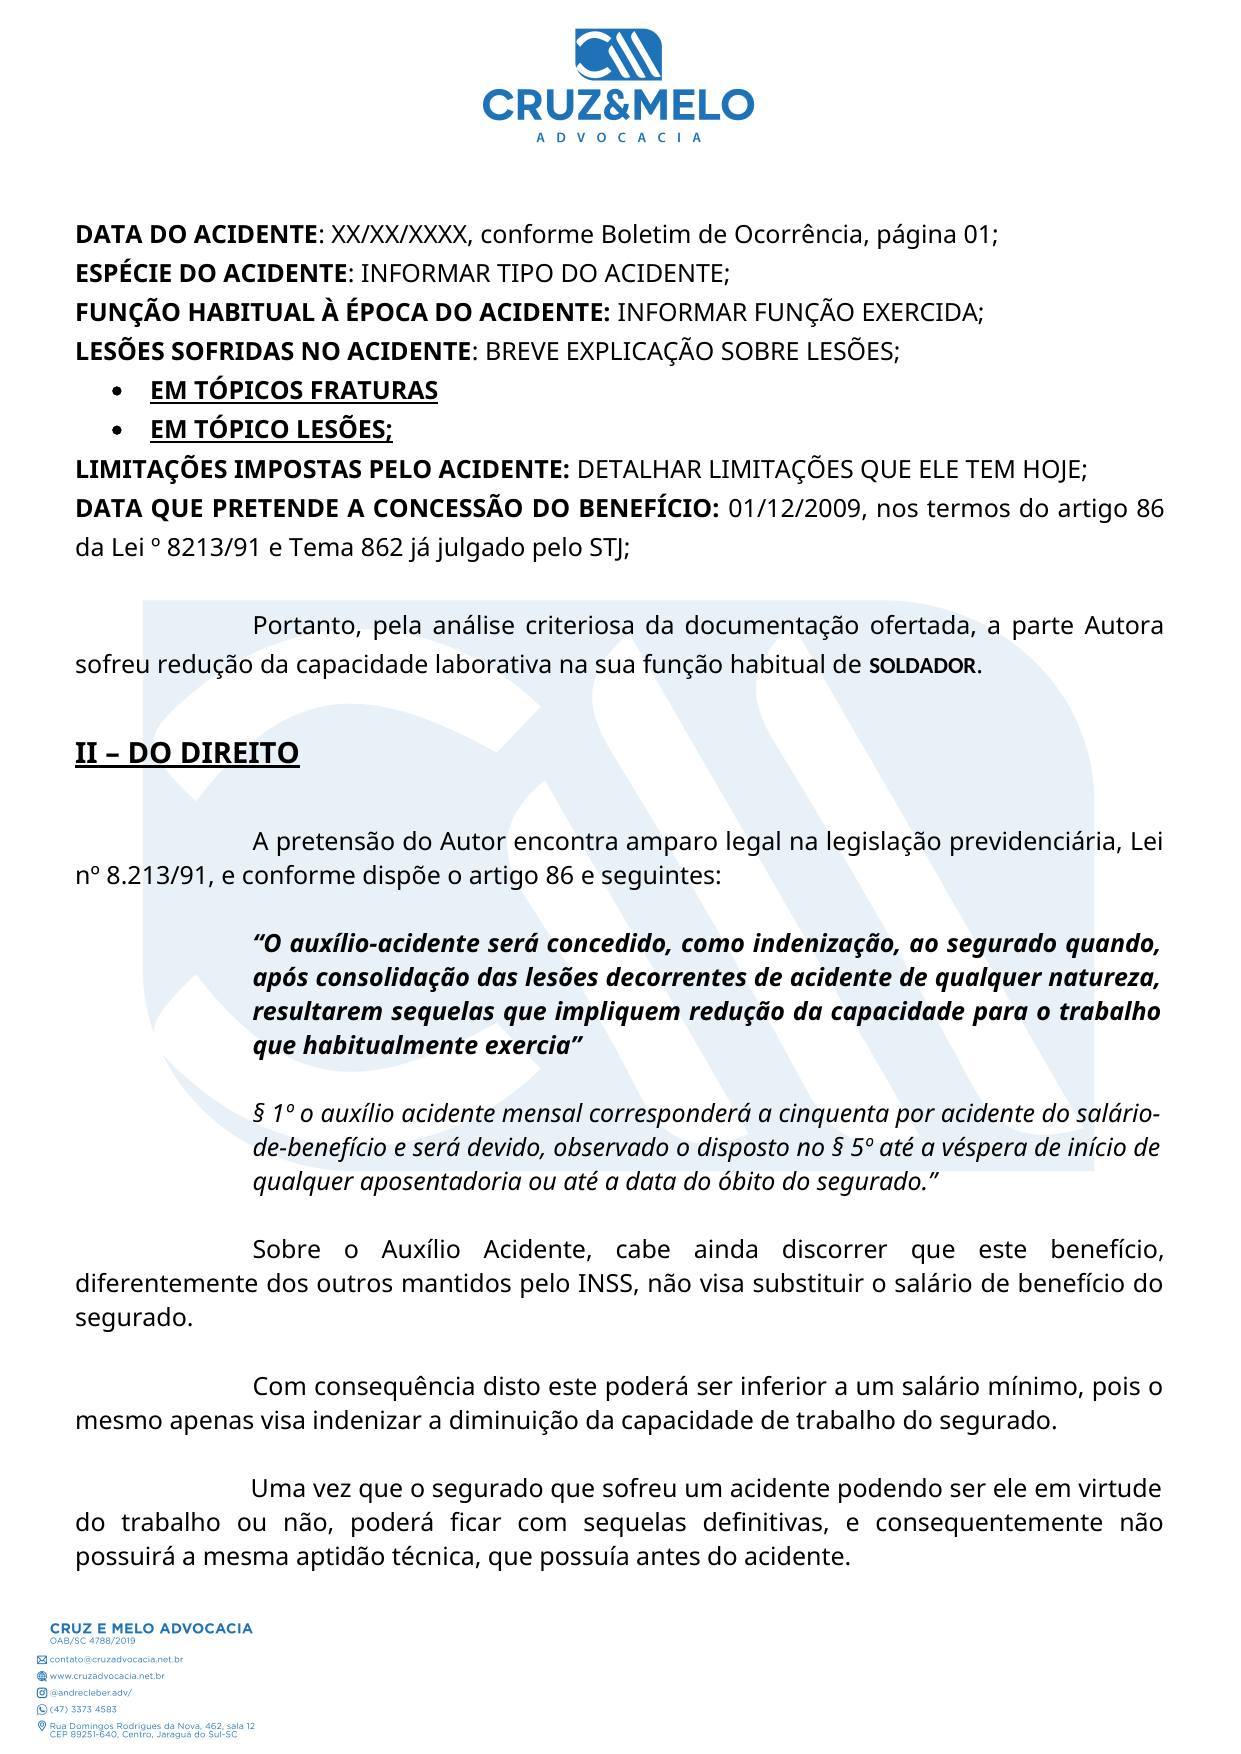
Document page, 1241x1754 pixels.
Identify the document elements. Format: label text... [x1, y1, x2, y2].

text Com consequência disto este poderá ser inferior a um salário mínimo, pois o mesmo apenas visa indenizar a diminuição da capacidade de trabalho do segurado. [75, 1368, 1165, 1436]
text LESÕES SOFRIDAS NO ACIDENTE: BREVE EXPLICAÇÃO SOBRE LESÕES; [75, 334, 1165, 368]
list EM TÓPICOS FRATURAS [112, 373, 1165, 407]
text § 1º o auxílio acidente mensal corresponderá a cinquenta por acidente do salário-de-benefício e será devido, observado o disposto no § 5º até a véspera de início de qualquer aposentadoria ou até a data do óbito do segurado.” [252, 1096, 1165, 1198]
text Sobre o Auxílio Acidente, cabe ainda discorrer que este benefício, diferentemente dos outros mantidos pelo INSS, não visa substituir o salário de benefício do segurado. [75, 1232, 1165, 1334]
text DATA DO ACIDENTE: XX/XX/XXXX, conforme Boletim de Ocorrência, página 01; [75, 216, 1165, 250]
picture [0, 8, 1239, 1754]
text A pretensão do Autor encontra amparo legal na legislação previdenciária, Lei nº 8.213/91, e conforme dispõe o artigo 86 e seguintes: [75, 823, 1165, 891]
text Portanto, pela análise criteriosa da documentação ofertada, a parte Autora sofreu redução da capacidade laborativa na sua função habitual de SOLDADOR. [75, 608, 1165, 681]
text II – DO DIREITO [75, 732, 1165, 772]
list EM TÓPICO LESÕES; [112, 412, 1165, 446]
text ESPÉCIE DO ACIDENTE: INFORMAR TIPO DO ACIDENTE; [75, 256, 1165, 289]
text Uma vez que o segurado que sofreu um acidente podendo ser ele em virtude do trabalho ou não, poderá ficar com sequelas definitivas, e consequentemente não possuirá a mesma aptidão técnica, que possuía antes do acidente. [75, 1470, 1165, 1573]
text “O auxílio-acidente será concedido, como indenização, ao segurado quando, após consolidação das lesões decorrentes de acidente de qualquer natureza, resultarem sequelas que impliquem redução da capacidade para o trabalho que habitualmente exercia” [252, 925, 1165, 1062]
text DATA QUE PRETENDE A CONCESSÃO DO BENEFÍCIO: 01/12/2009, nos termos do artigo 86 da Lei º 8213/91 e Tema 862 já julgado pelo STJ; [75, 491, 1165, 564]
text LIMITAÇÕES IMPOSTAS PELO ACIDENTE: DETALHAR LIMITAÇÕES QUE ELE TEM HOJE; [75, 451, 1165, 485]
text FUNÇÃO HABITUAL À ÉPOCA DO ACIDENTE: INFORMAR FUNÇÃO EXERCIDA; [75, 295, 1165, 329]
